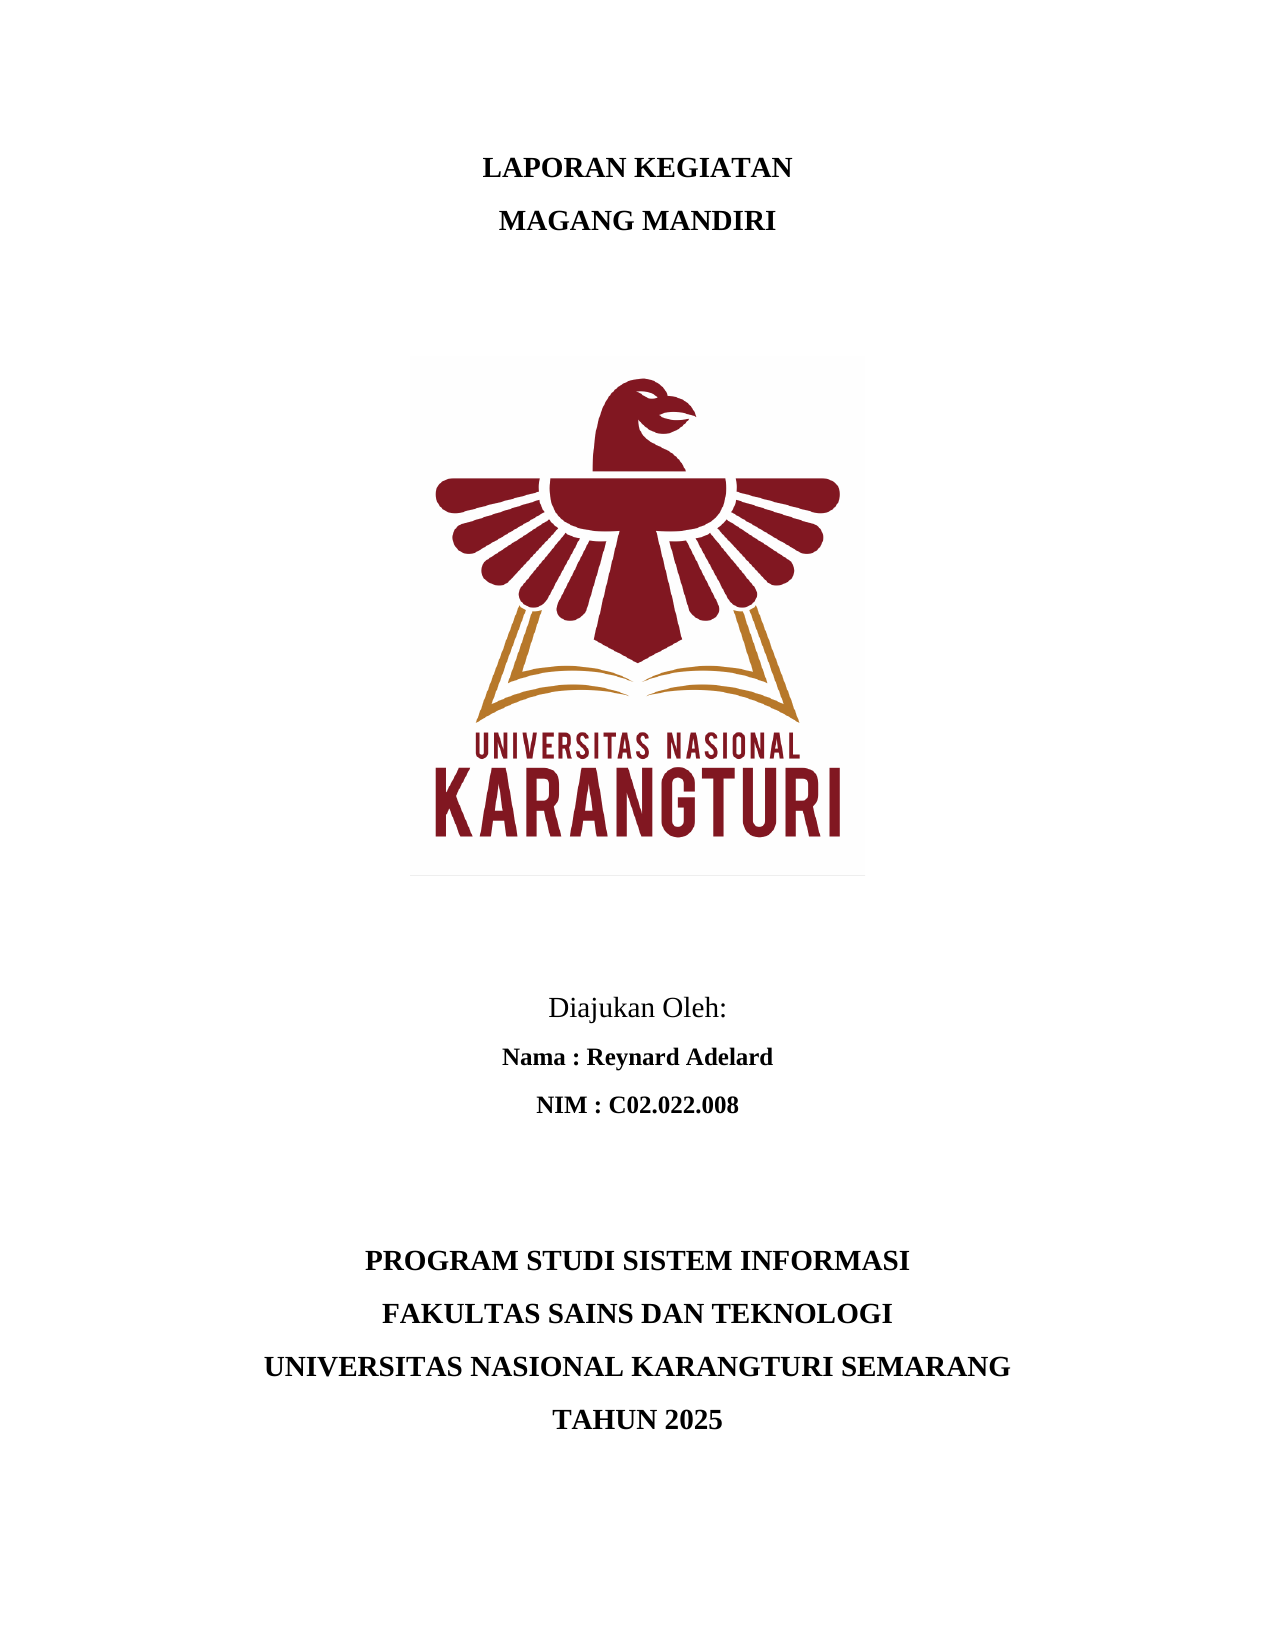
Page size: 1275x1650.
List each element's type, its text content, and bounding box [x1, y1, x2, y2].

text NIM : C02.022.008 [150, 1090, 1125, 1119]
text MAGANG MANDIRI [150, 203, 1125, 236]
text LAPORAN KEGIATAN [150, 150, 1125, 183]
text Diajukan Oleh: [150, 990, 1125, 1023]
text TAHUN 2025 [150, 1402, 1125, 1436]
text FAKULTAS SAINS DAN TEKNOLOGI [150, 1296, 1125, 1330]
text PROGRAM STUDI SISTEM INFORMASI [150, 1243, 1125, 1277]
text Nama : Reynard Adelard [150, 1042, 1125, 1071]
picture [410, 356, 866, 876]
text UNIVERSITAS NASIONAL KARANGTURI SEMARANG [150, 1349, 1125, 1383]
